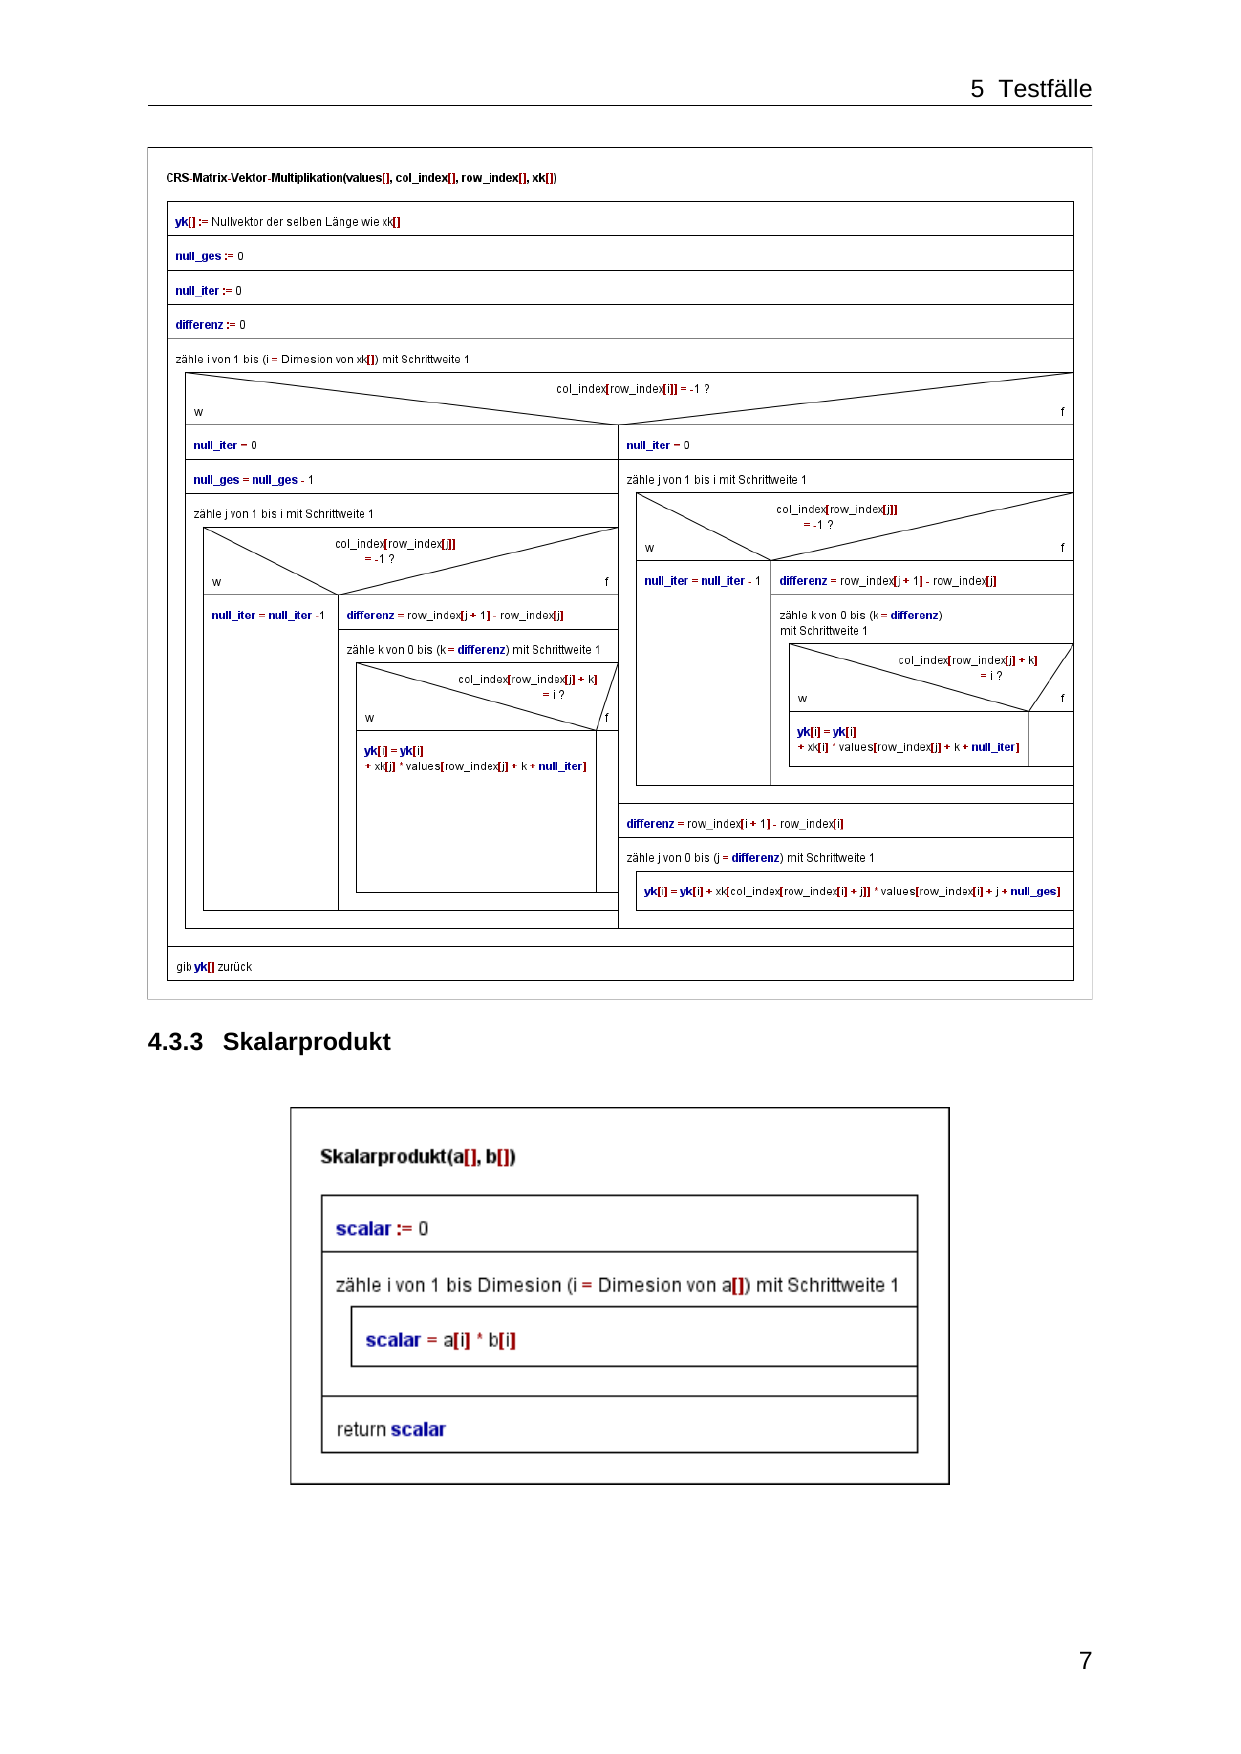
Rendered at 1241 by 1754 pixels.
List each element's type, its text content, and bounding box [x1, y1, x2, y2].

subtitle Skalarprodukt [148, 1026, 1092, 1055]
picture [147, 147, 1093, 1000]
picture [290, 1107, 950, 1485]
